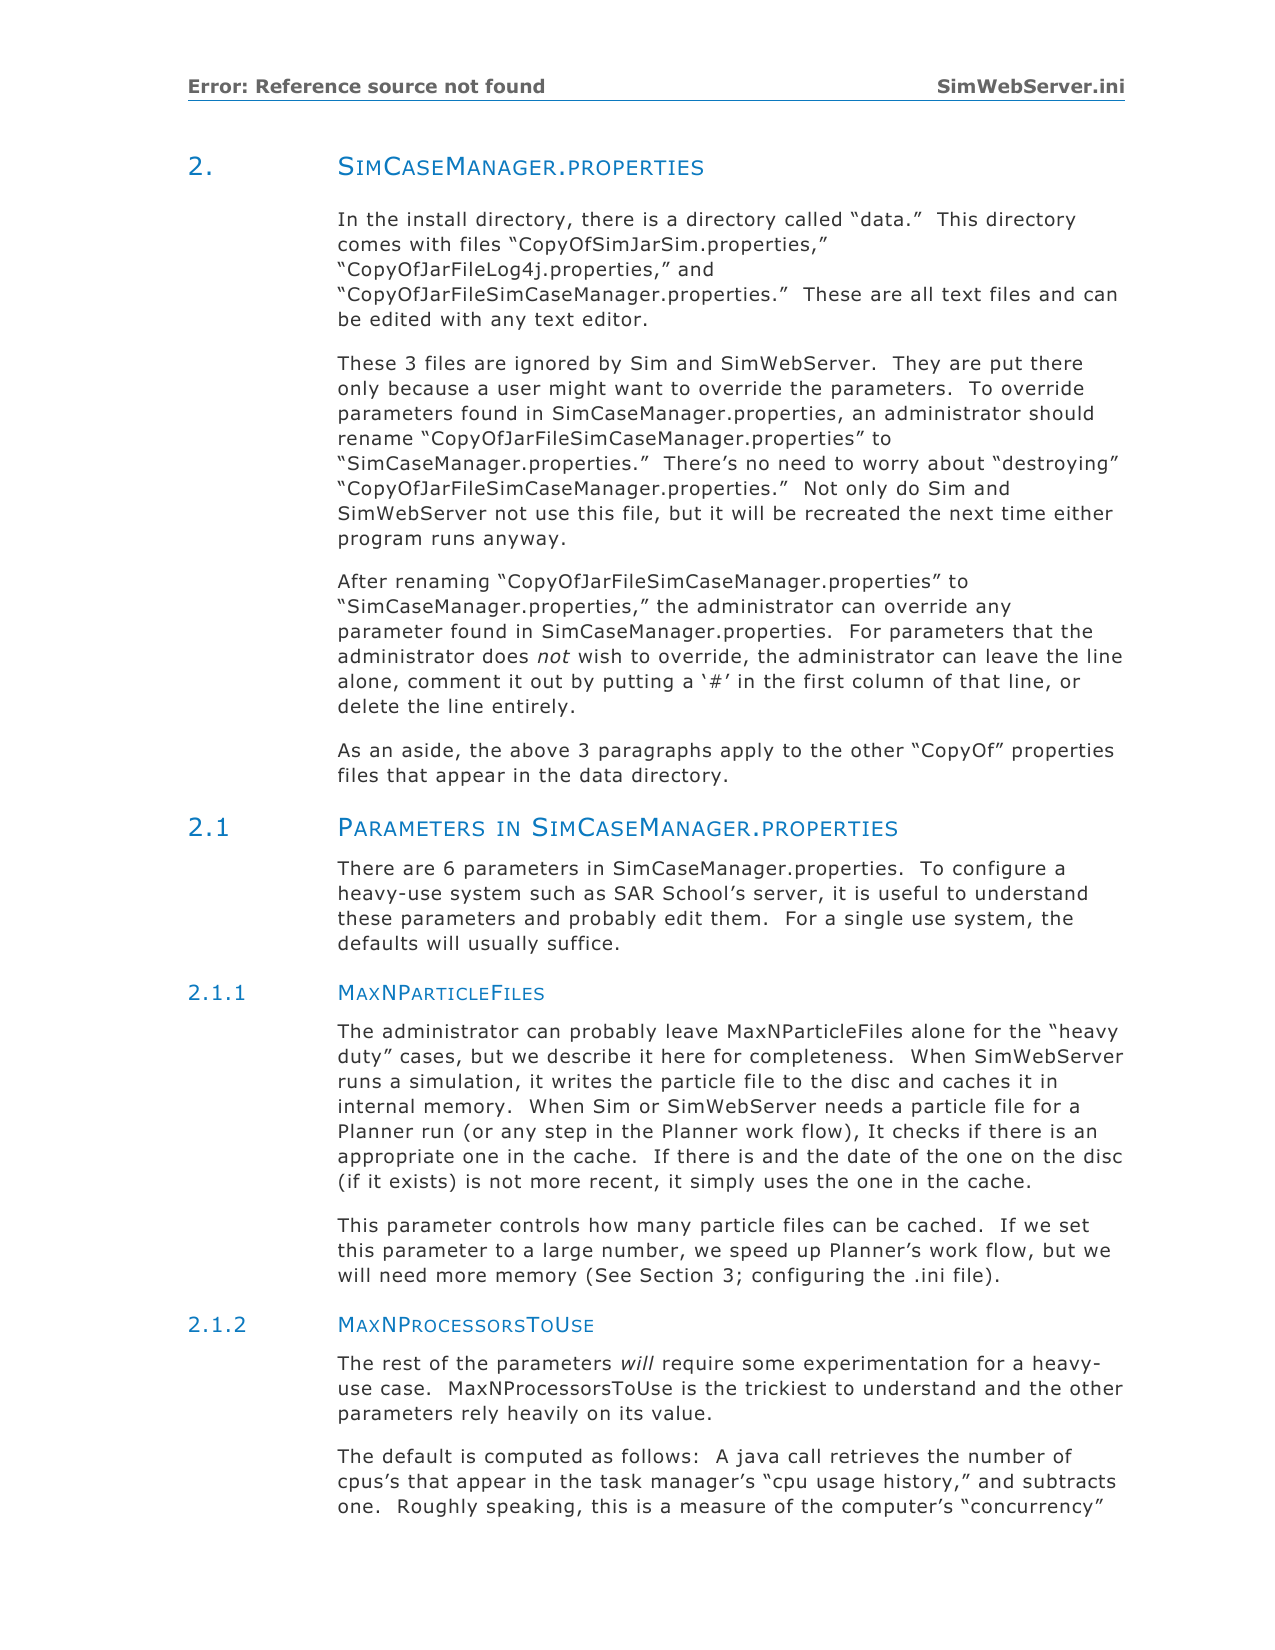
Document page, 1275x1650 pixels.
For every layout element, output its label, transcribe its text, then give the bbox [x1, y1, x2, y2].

text There are 6 parameters in SimCaseManager.properties. To configure a heavy-use system such as SAR School’s server, it is useful to understand these parameters and probably edit them. For a single use system, the defaults will usually suffice. [337, 854, 1125, 954]
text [337, 1443, 1125, 1518]
text As an aside, the above 3 paragraphs apply to the other “CopyOf” properties files that appear in the data directory. [337, 737, 1125, 787]
text These 3 files are ignored by Sim and SimWebServer. They are put there only because a user might want to override the parameters. To override parameters found in SimCaseManager.properties, an administrator should rename “CopyOfJarFileSimCaseManager.properties” to “SimCaseManager.properties.” There’s no need to worry about “destroying” “CopyOfJarFileSimCaseManager.properties.” Not only do Sim and SimWebServer not use this file, but it will be recreated the next time either program runs anyway. [337, 349, 1125, 549]
text After renaming “CopyOfJarFileSimCaseManager.properties” to “SimCaseManager.properties,” the administrator can override any parameter found in SimCaseManager.properties. For parameters that the administrator does not wish to override, the administrator can leave the line alone, comment it out by putting a ‘#’ in the first column of that line, or delete the line entirely. [337, 568, 1125, 718]
subtitle MaxNProcessorsToUse [187, 1311, 1125, 1336]
text In the install directory, there is a directory called “data.” This directory comes with files “CopyOfSimJarSim.properties,” “CopyOfJarFileLog4j.properties,” and “CopyOfJarFileSimCaseManager.properties.” These are all text files and can be edited with any text editor. [337, 205, 1125, 330]
text The rest of the parameters will require some experimentation for a heavy-use case. MaxNProcessorsToUse is the trickiest to understand and the other parameters rely heavily on its value. [337, 1349, 1125, 1424]
subtitle MaxNParticleFiles [187, 979, 1125, 1005]
text This parameter controls how many particle files can be cached. If we set this parameter to a large number, we speed up Planner’s work flow, but we will need more memory (See Section 3; configuring the .ini file). [337, 1211, 1125, 1286]
subtitle Parameters in SimCaseManager.properties [187, 812, 1125, 842]
subtitle SimCaseManager.properties [187, 150, 1125, 180]
text The administrator can probably leave MaxNParticleFiles alone for the “heavy duty” cases, but we describe it here for completeness. When SimWebServer runs a simulation, it writes the particle file to the disc and caches it in internal memory. When Sim or SimWebServer needs a particle file for a Planner run (or any step in the Planner work flow), It checks if there is an appropriate one in the cache. If there is and the date of the one on the disc (if it exists) is not more recent, it simply uses the one in the cache. [337, 1017, 1125, 1192]
